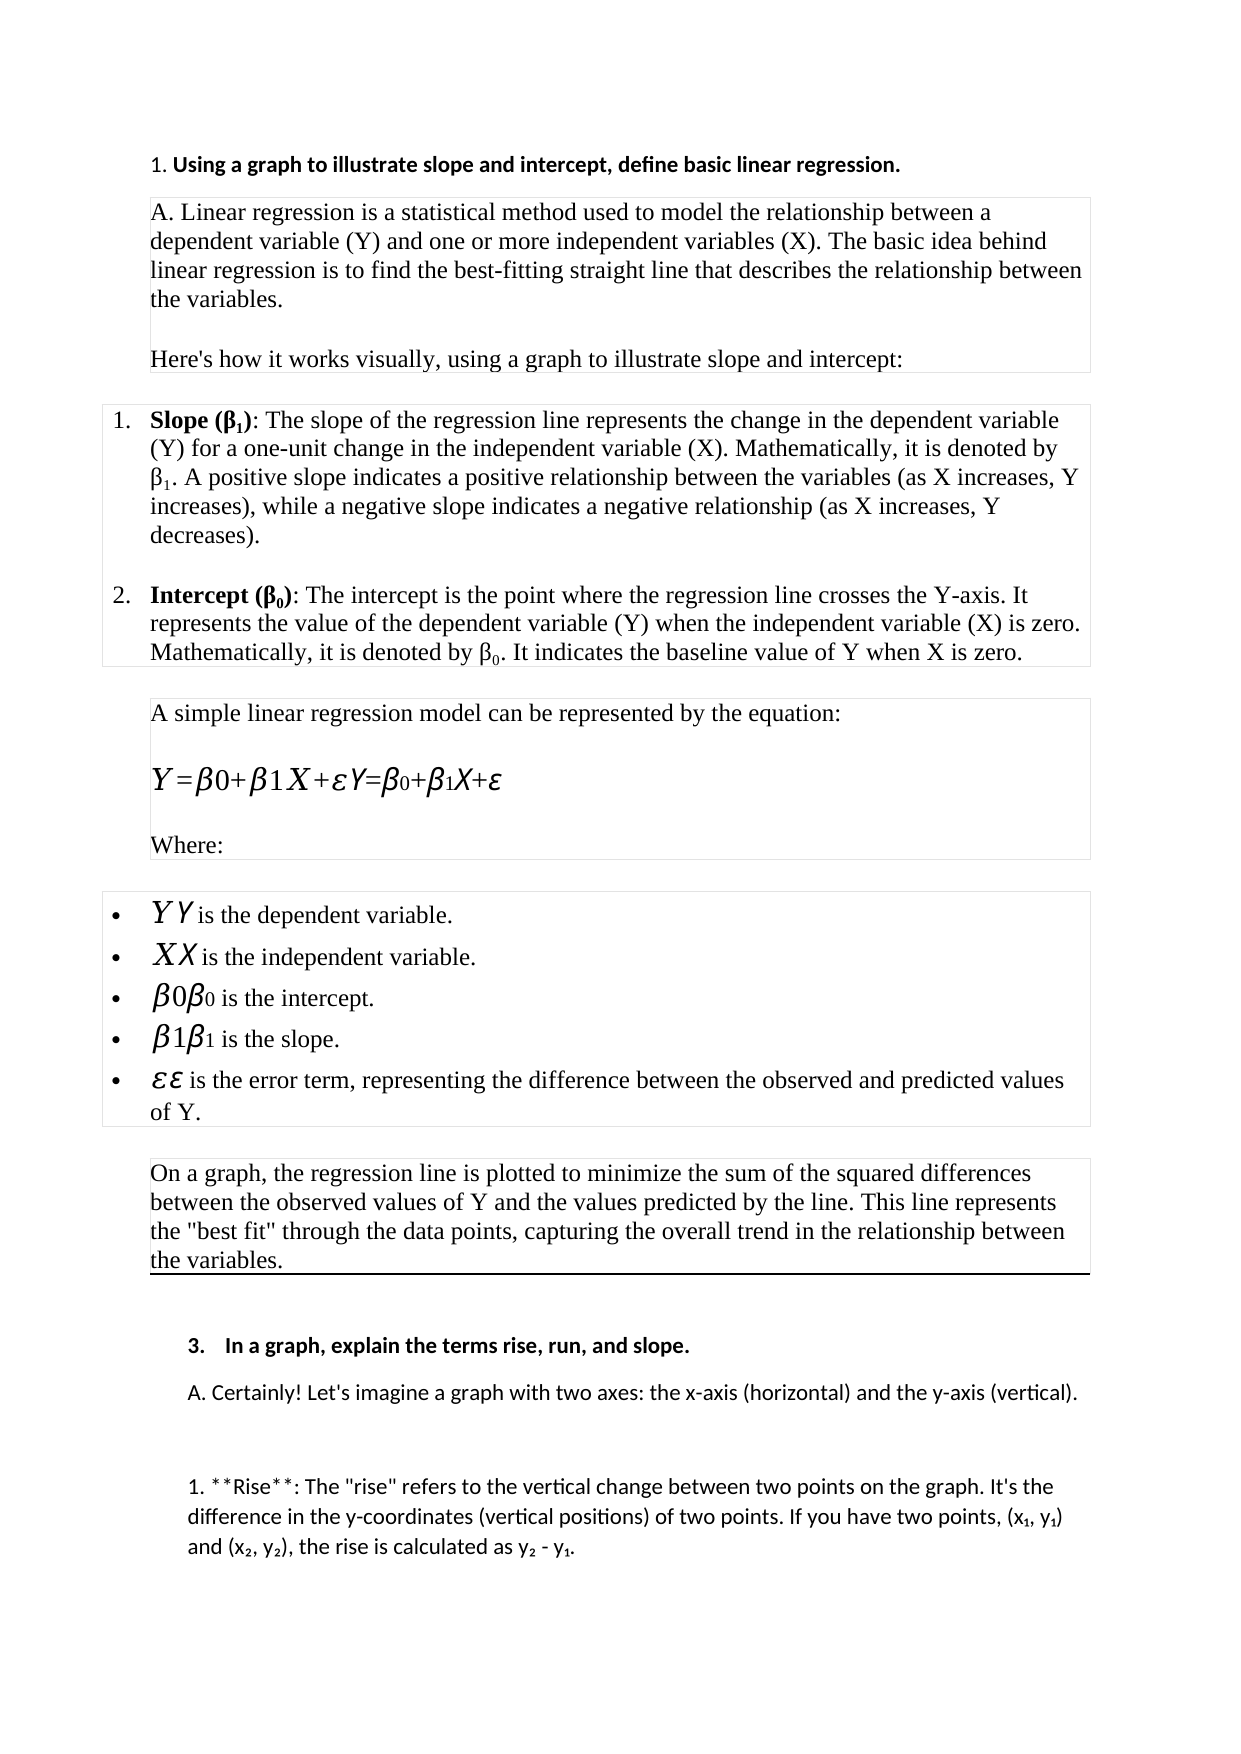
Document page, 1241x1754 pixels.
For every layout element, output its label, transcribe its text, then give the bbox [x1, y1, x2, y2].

list 𝜀ε is the error term, representing the difference between the observed and predicted values of Y. [103, 1056, 1090, 1126]
list Slope (β₁): The slope of the regression line represents the change in the dependent variable (Y) for a one-unit change in the independent variable (X). Mathematically, it is denoted by β₁. A positive slope indicates a positive relationship between the variables (as X increases, Y increases), while a negative slope indicates a negative relationship (as X increases, Y decreases). [103, 405, 1090, 548]
text Here's how it works visually, using a graph to illustrate slope and intercept: [151, 343, 1090, 372]
text 1. **Rise**: The "rise" refers to the vertical change between two points on the graph. It's the difference in the y-coordinates (vertical positions) of two points. If you have two points, (x₁, y₁) and (x₂, y₂), the rise is calculated as y₂ - y₁. [187, 1472, 1090, 1560]
list Intercept (β₀): The intercept is the point where the regression line crosses the Y-axis. It represents the value of the dependent variable (Y) when the independent variable (X) is zero. Mathematically, it is denoted by β₀. It indicates the baseline value of Y when X is zero. [103, 579, 1090, 666]
text A. Certainly! Let's imagine a graph with two axes: the x-axis (horizontal) and the y-axis (vertical). [187, 1378, 1090, 1406]
list 𝛽0β0​ is the intercept. [103, 973, 1090, 1014]
text 𝑌=𝛽0+𝛽1𝑋+𝜀Y=β0​+β1​X+ε [151, 758, 1090, 799]
list 𝛽1β1​ is the slope. [103, 1014, 1090, 1056]
text A simple linear regression model can be represented by the equation: [151, 699, 1090, 727]
list 𝑌Y is the dependent variable. [103, 892, 1090, 932]
list 𝑋X is the independent variable. [103, 932, 1090, 973]
text 1. Using a graph to illustrate slope and intercept, define basic linear regression. [150, 150, 1090, 178]
text A. Linear regression is a statistical method used to model the relationship between a dependent variable (Y) and one or more independent variables (X). The basic idea behind linear regression is to find the best-fitting straight line that describes the relationship between the variables. [151, 198, 1090, 312]
list In a graph, explain the terms rise, run, and slope. [187, 1331, 1090, 1359]
text On a graph, the regression line is plotted to minimize the sum of the squared differences between the observed values of Y and the values predicted by the line. This line represents the "best fit" through the data points, capturing the overall trend in the relationship between the variables. [151, 1159, 1090, 1273]
text Where: [151, 830, 1090, 859]
